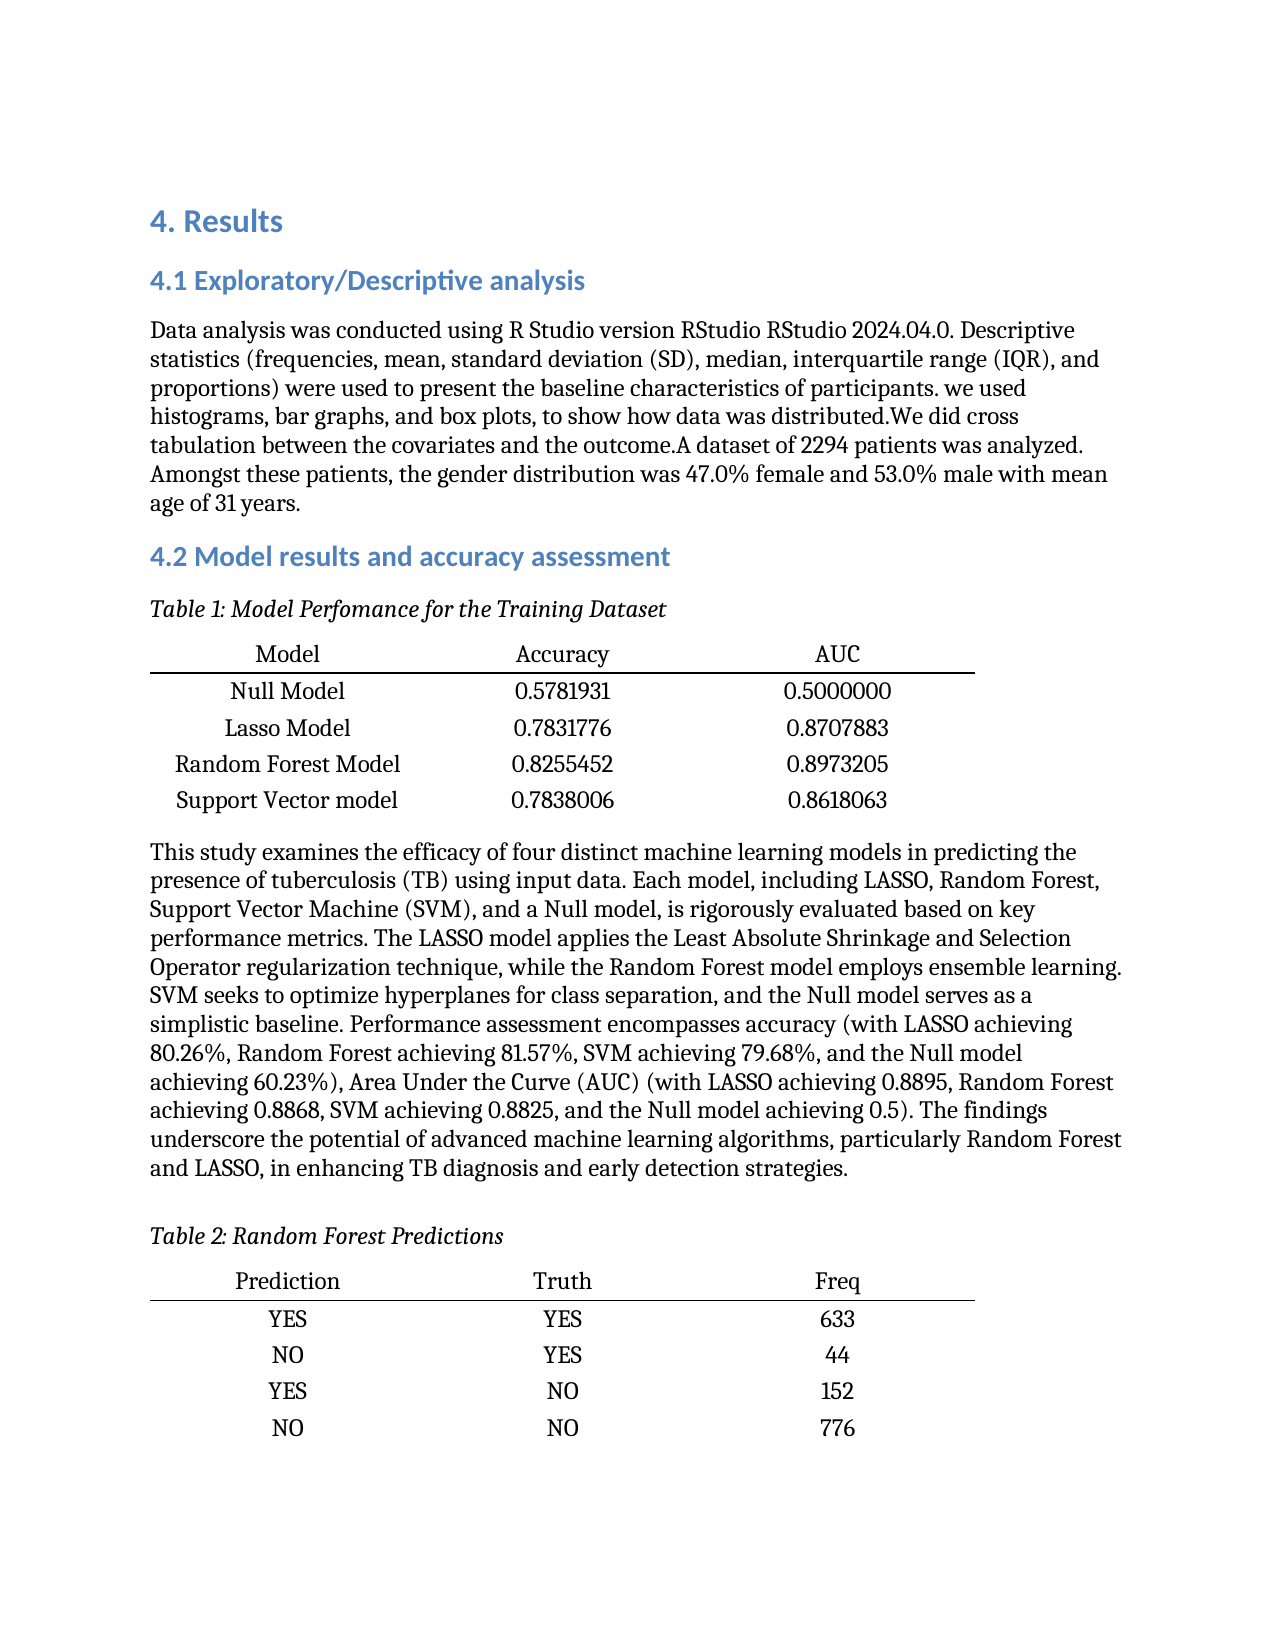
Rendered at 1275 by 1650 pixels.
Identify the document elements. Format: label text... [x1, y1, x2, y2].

text Data analysis was conducted using R Studio version RStudio RStudio 2024.04.0. Descriptive statistics (frequencies, mean, standard deviation (SD), median, interquartile range (IQR), and proportions) were used to present the baseline characteristics of participants. we used histograms, bar graphs, and box plots, to show how data was distributed.We did cross tabulation between the covariates and the outcome.A dataset of 2294 patients was analyzed. Amongst these patients, the gender distribution was 47.0% female and 53.0% male with mean age of 31 years. [150, 316, 1125, 517]
subtitle 4.1 Exploratory/Descriptive analysis [150, 262, 1125, 297]
subtitle 4.2 Model results and accuracy assessment [150, 538, 1125, 574]
table_header Table 1: Model Perfomance for the Training Dataset [139, 574, 1114, 819]
table_header Table 2: Random Forest Predictions [139, 1201, 1114, 1446]
subtitle 4. Results [150, 200, 1125, 241]
text This study examines the efficacy of four distinct machine learning models in predicting the presence of tuberculosis (TB) using input data. Each model, including LASSO, Random Forest, Support Vector Machine (SVM), and a Null model, is rigorously evaluated based on key performance metrics. The LASSO model applies the Least Absolute Shrinkage and Selection Operator regularization technique, while the Random Forest model employs ensemble learning. SVM seeks to optimize hyperplanes for class separation, and the Null model serves as a simplistic baseline. Performance assessment encompasses accuracy (with LASSO achieving 80.26%, Random Forest achieving 81.57%, SVM achieving 79.68%, and the Null model achieving 60.23%), Area Under the Curve (AUC) (with LASSO achieving 0.8895, Random Forest achieving 0.8868, SVM achieving 0.8825, and the Null model achieving 0.5). The findings underscore the potential of advanced machine learning algorithms, particularly Random Forest and LASSO, in enhancing TB diagnosis and early detection strategies. [150, 837, 1125, 1182]
